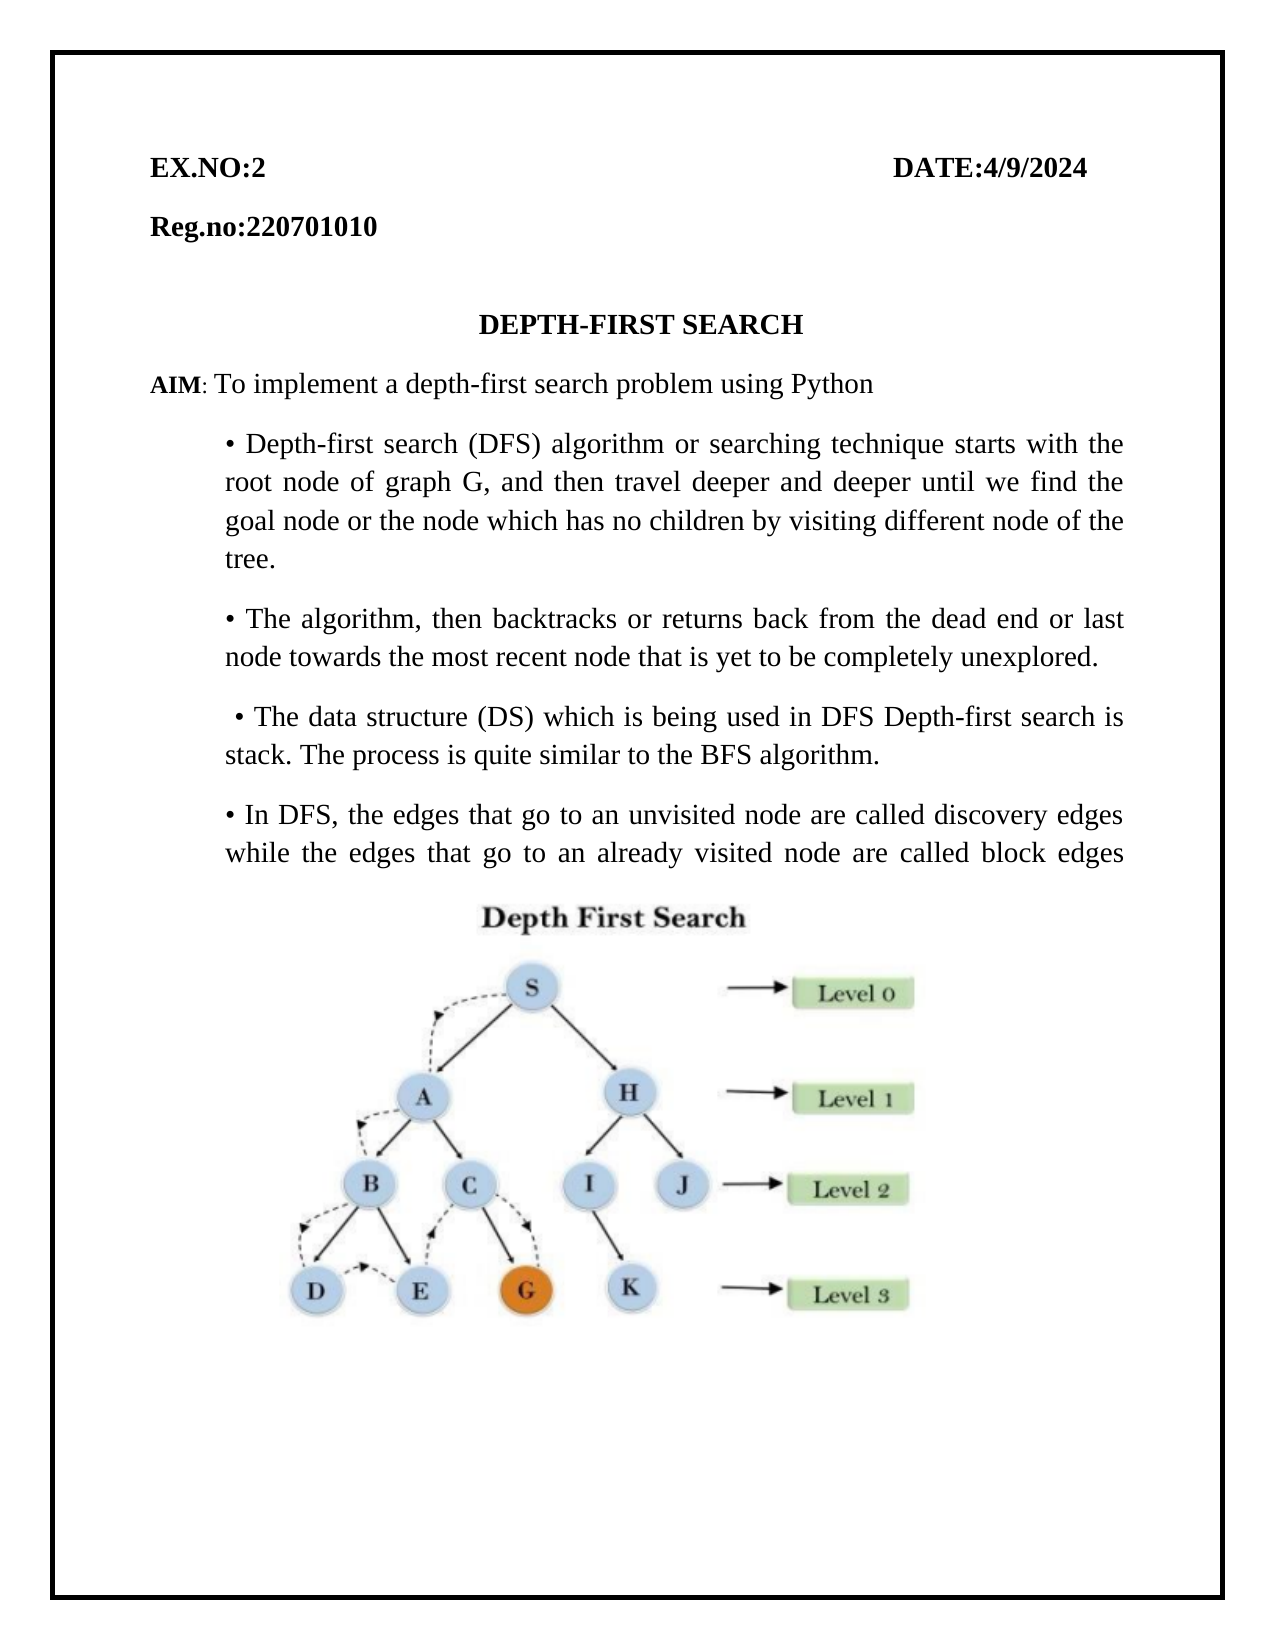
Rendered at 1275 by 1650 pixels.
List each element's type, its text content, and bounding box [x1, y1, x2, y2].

text DEPTH-FIRST SEARCH [150, 269, 1125, 341]
text • The algorithm, then backtracks or returns back from the dead end or last node towards the most recent node that is yet to be completely unexplored. [225, 601, 1125, 673]
text • Depth-first search (DFS) algorithm or searching technique starts with the root node of graph G, and then travel deeper and deeper until we find the goal node or the node which has no children by visiting different node of the tree. [225, 426, 1125, 575]
text EX.NO:2 DATE:4/9/2024 [150, 150, 1125, 183]
text AIM: To implement a depth-first search problem using Python [150, 367, 1125, 400]
picture [225, 873, 996, 1378]
text • The data structure (DS) which is being used in DFS Depth-first search is stack. The process is quite similar to the BFS algorithm. [225, 699, 1125, 771]
text Reg.no:220701010 [150, 209, 1125, 243]
